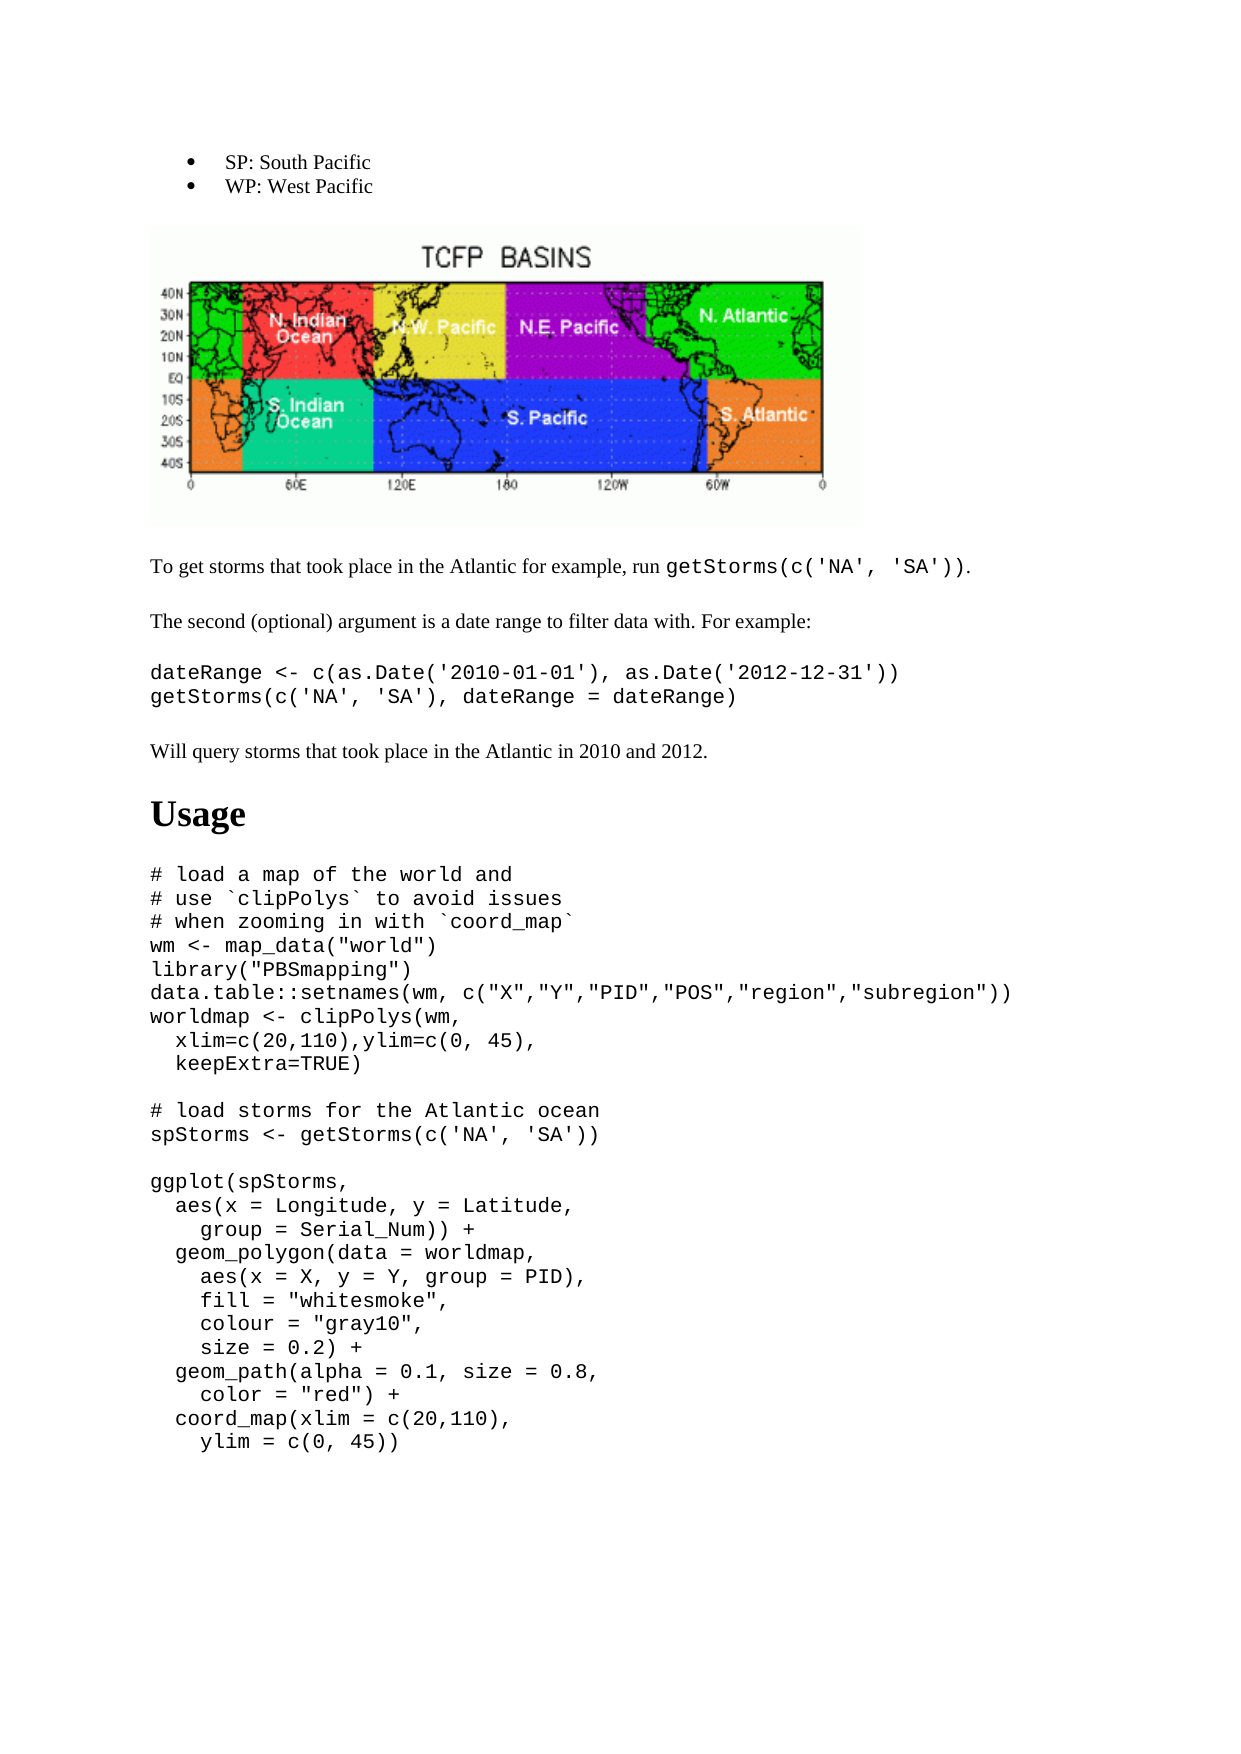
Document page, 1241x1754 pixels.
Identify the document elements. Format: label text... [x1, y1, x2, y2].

text # when zooming in with `coord_map` [150, 911, 1090, 935]
text group = Serial_Num)) + [150, 1219, 1090, 1242]
text aes(x = Longitude, y = Latitude, [150, 1195, 1090, 1219]
text The second (optional) argument is a date range to filter data with. For example: [150, 609, 1090, 633]
text wm <- map_data("world") [150, 935, 1090, 959]
text coord_map(xlim = c(20,110), [150, 1408, 1090, 1432]
text ggplot(spStorms, [150, 1171, 1090, 1195]
text # load a map of the world and [150, 864, 1090, 888]
text xlim=c(20,110),ylim=c(0, 45), [150, 1029, 1090, 1053]
text data.table::setnames(wm, c("X","Y","PID","POS","region","subregion")) [150, 982, 1090, 1006]
text ylim = c(0, 45)) [150, 1432, 1090, 1455]
text keepExtra=TRUE) [150, 1053, 1090, 1077]
text spStorms <- getStorms(c('NA', 'SA')) [150, 1124, 1090, 1148]
text aes(x = X, y = Y, group = PID), [150, 1266, 1090, 1290]
text library("PBSmapping") [150, 959, 1090, 982]
text fill = "whitesmoke", [150, 1290, 1090, 1313]
text colour = "gray10", [150, 1313, 1090, 1337]
text Will query storms that took place in the Atlantic in 2010 and 2012. [150, 738, 1090, 763]
text geom_polygon(data = worldmap, [150, 1242, 1090, 1266]
text size = 0.2) + [150, 1337, 1090, 1361]
text geom_path(alpha = 0.1, size = 0.8, [150, 1361, 1090, 1384]
text dateRange <- c(as.Date('2010-01-01'), as.Date('2012-12-31')) [150, 662, 1090, 686]
picture [150, 227, 863, 525]
text # load storms for the Atlantic ocean [150, 1101, 1090, 1124]
text To get storms that took place in the Atlantic for example, run getStorms(c('NA', 'SA')). [150, 554, 1090, 580]
text # use `clipPolys` to avoid issues [150, 888, 1090, 911]
list SP: South Pacific [187, 150, 1090, 174]
text getStorms(c('NA', 'SA'), dateRange = dateRange) [150, 686, 1090, 709]
list WP: West Pacific [187, 174, 1090, 198]
text color = "red") + [150, 1384, 1090, 1408]
text Usage [150, 792, 1090, 835]
text worldmap <- clipPolys(wm, [150, 1006, 1090, 1029]
